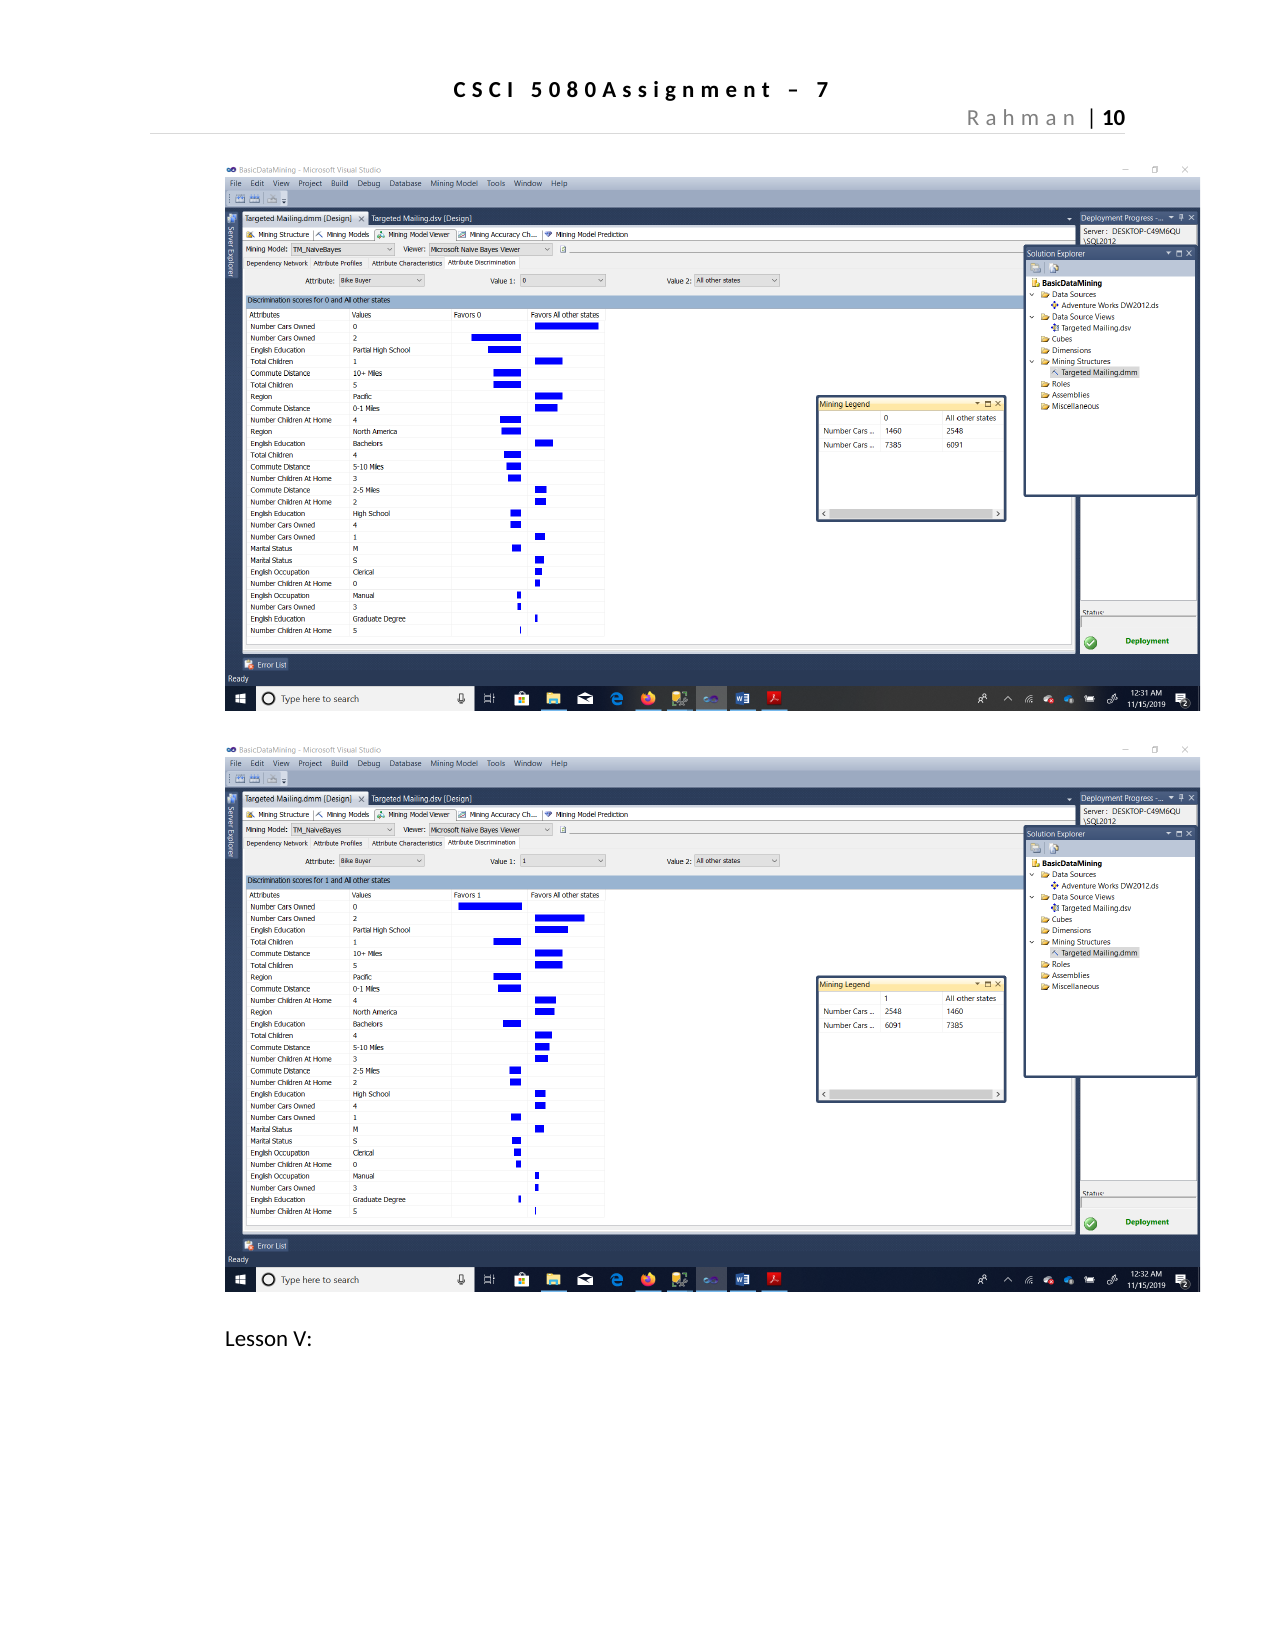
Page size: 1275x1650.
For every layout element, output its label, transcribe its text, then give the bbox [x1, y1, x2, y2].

list Lesson V: [225, 1324, 1125, 1352]
picture [225, 743, 1200, 1292]
picture [225, 162, 1200, 711]
